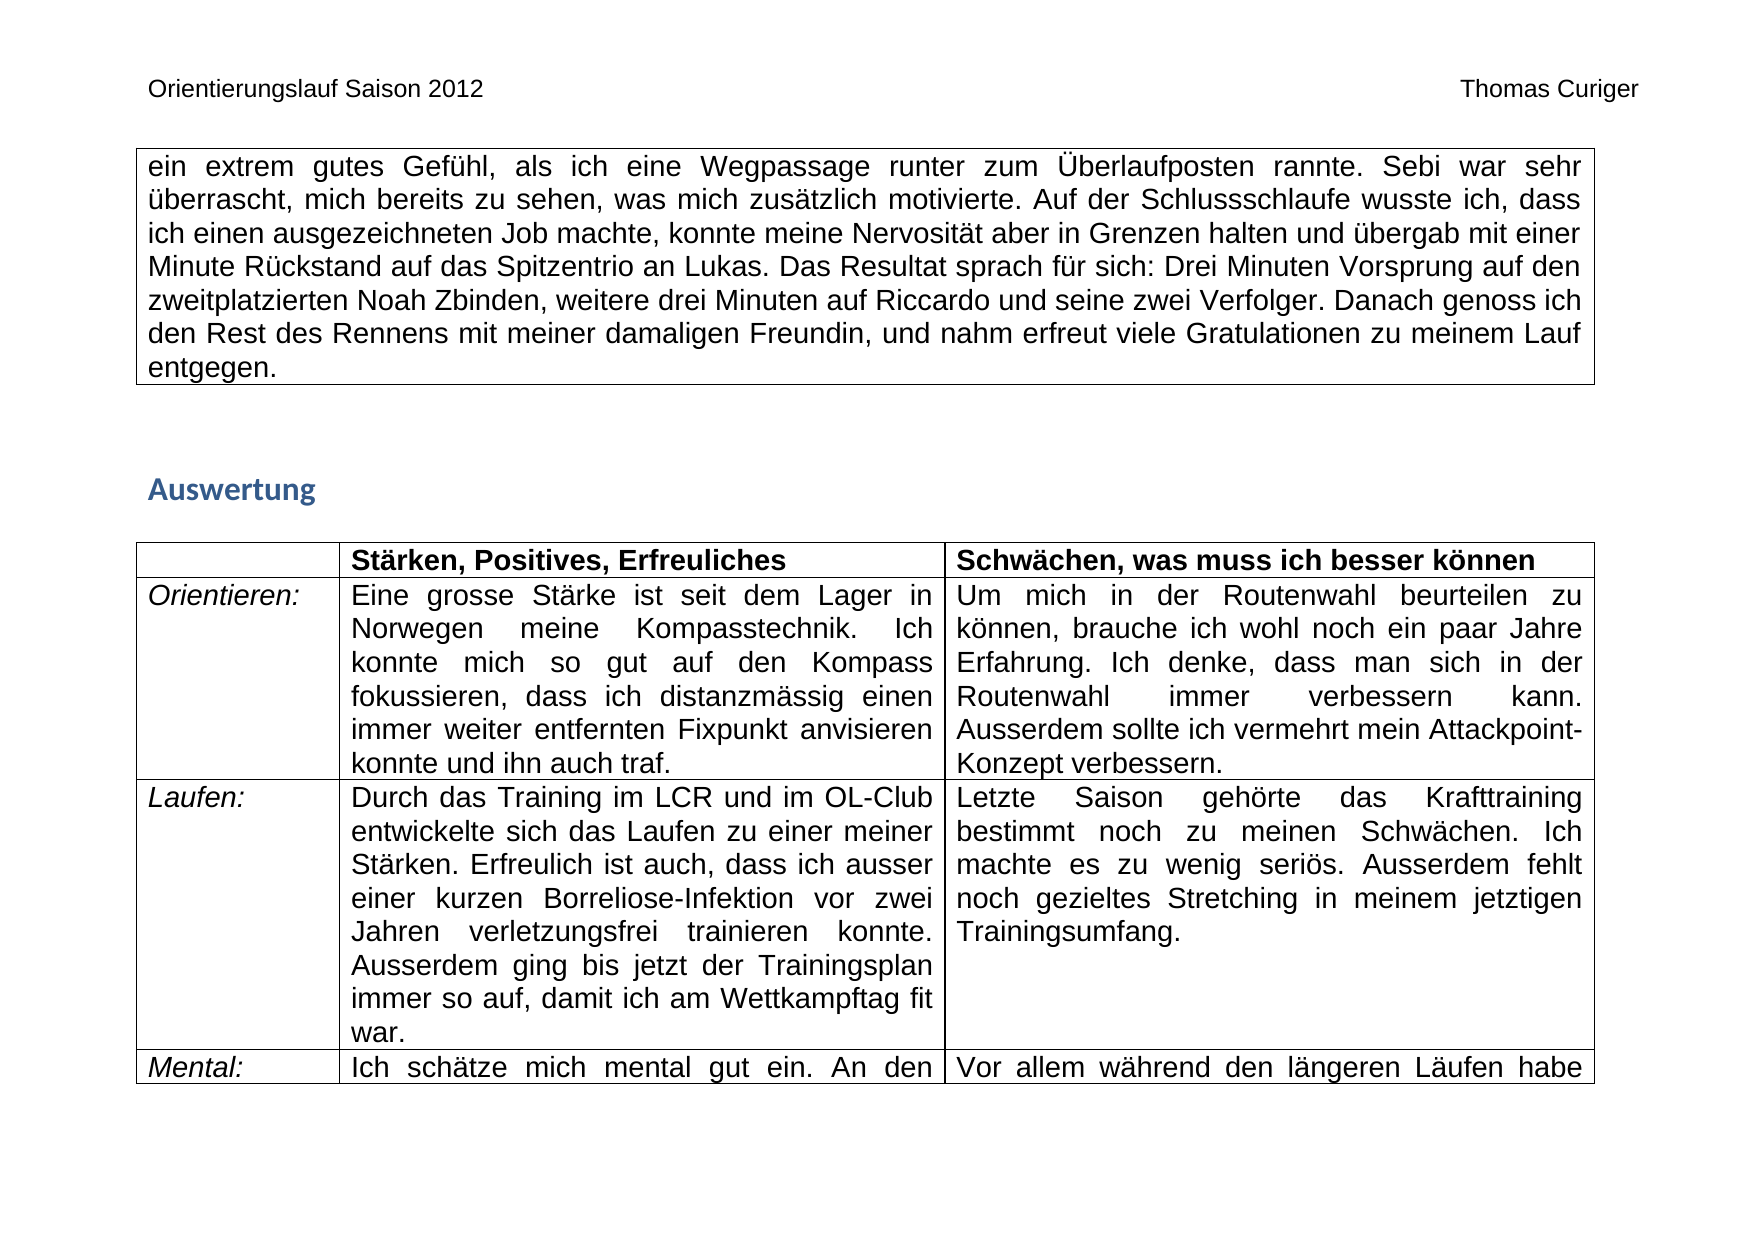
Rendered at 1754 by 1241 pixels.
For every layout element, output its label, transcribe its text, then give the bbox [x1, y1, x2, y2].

table_header Stärken, Positives, Erfreuliches [340, 543, 944, 577]
table_header [137, 543, 339, 577]
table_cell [946, 1050, 1594, 1083]
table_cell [137, 149, 1594, 383]
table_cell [340, 1050, 944, 1083]
table_cell Mental: [137, 1050, 339, 1083]
subtitle Auswertung [148, 468, 1636, 509]
table_cell Um mich in der Routenwahl beurteilen zu können, brauche ich wohl noch ein paar Jahre Erfahrung. Ich denke, dass man sich in der Routenwahl immer verbessern kann. Ausserdem sollte ich vermehrt mein Attackpoint-Konzept verbessern. [946, 578, 1594, 779]
table_cell Letzte Saison gehörte das Krafttraining bestimmt noch zu meinen Schwächen. Ich machte es zu wenig seriös. Ausserdem fehlt noch gezieltes Stretching in meinem jetztigen Trainingsumfang. [946, 780, 1594, 1048]
table_cell Durch das Training im LCR und im OL-Club entwickelte sich das Laufen zu einer meiner Stärken. Erfreulich ist auch, dass ich ausser einer kurzen Borreliose-Infektion vor zwei Jahren verletzungsfrei trainieren konnte. Ausserdem ging bis jetzt der Trainingsplan immer so auf, damit ich am Wettkampftag fit war. [340, 780, 944, 1048]
table_cell Orientieren: [137, 578, 339, 779]
table_cell Laufen: [137, 780, 339, 1048]
table_cell Eine grosse Stärke ist seit dem Lager in Norwegen meine Kompasstechnik. Ich konnte mich so gut auf den Kompass fokussieren, dass ich distanzmässig einen immer weiter entfernten Fixpunkt anvisieren konnte und ihn auch traf. [340, 578, 944, 779]
table_header Schwächen, was muss ich besser können [946, 543, 1594, 577]
